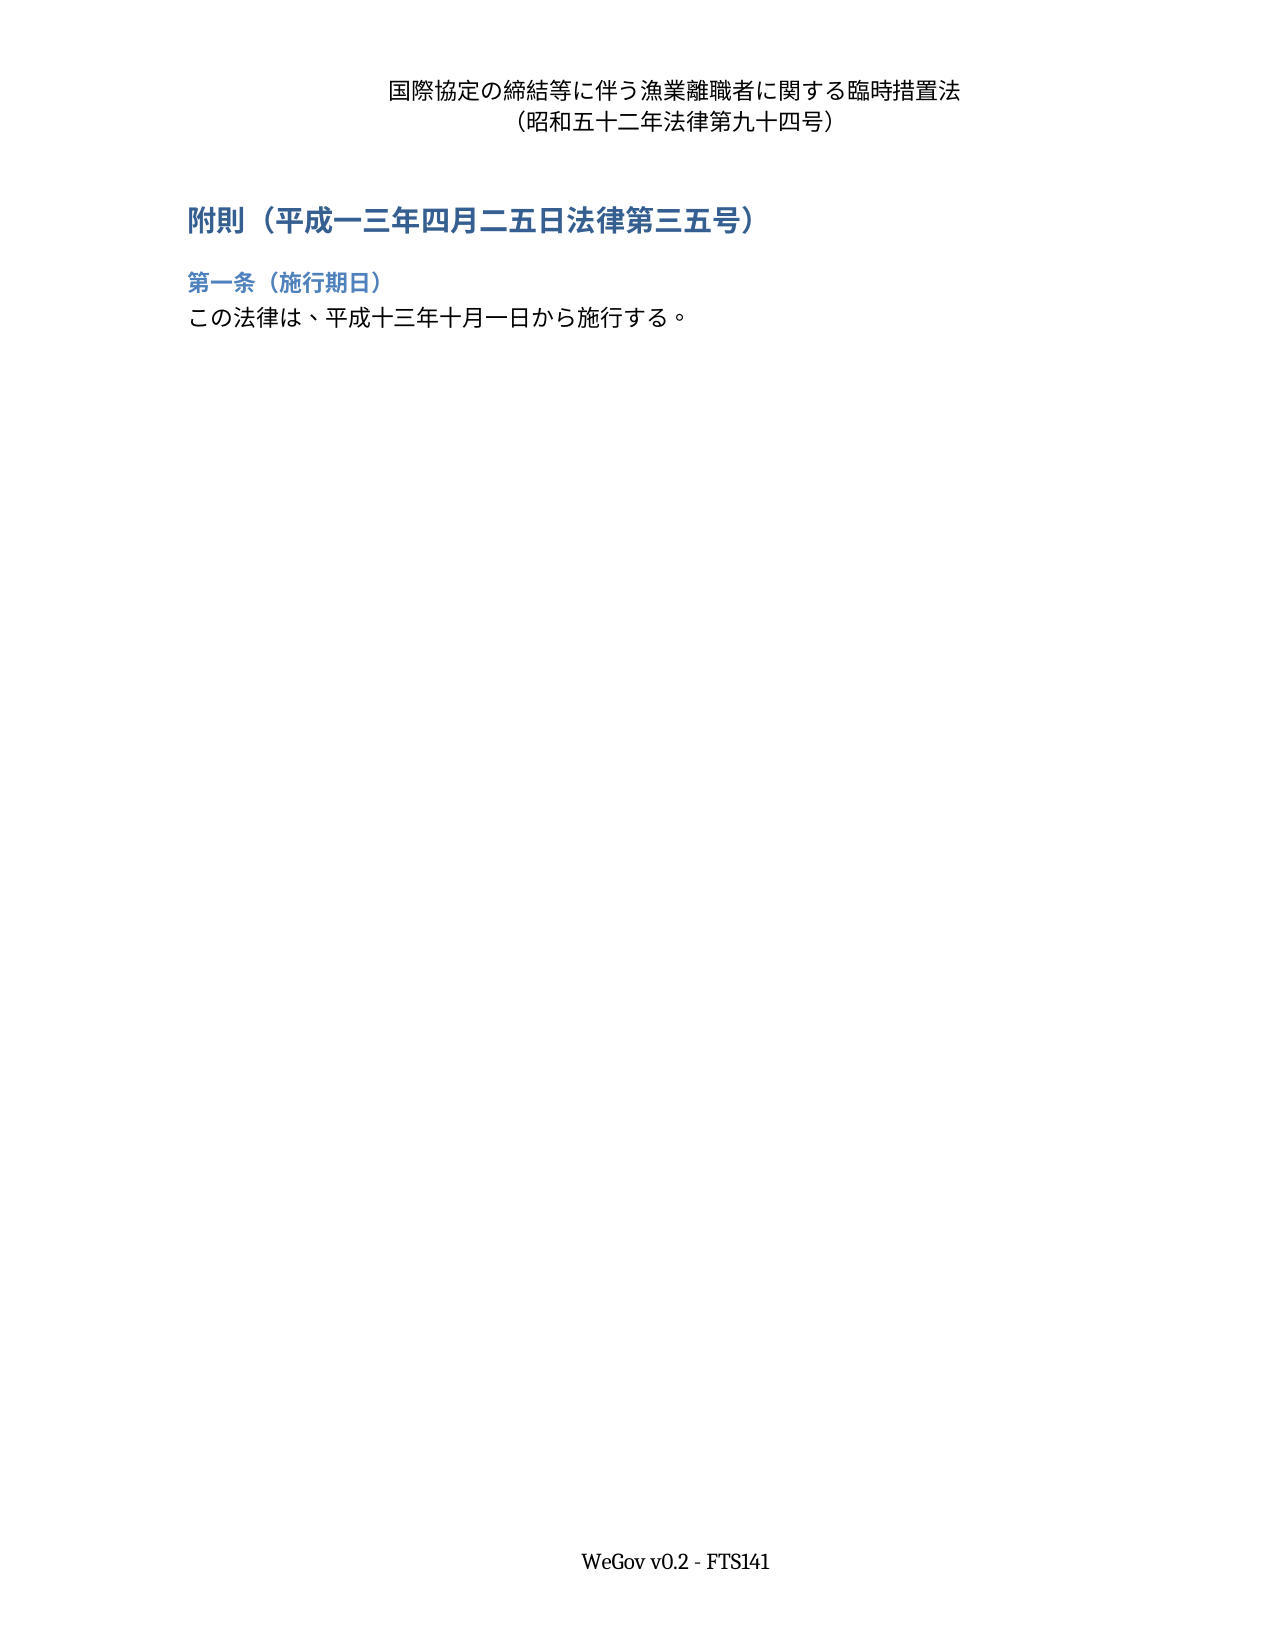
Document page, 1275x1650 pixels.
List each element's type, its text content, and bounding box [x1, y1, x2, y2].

subtitle 附則（平成一三年四月二五日法律第三五号） [187, 200, 1087, 240]
subtitle 第一条（施行期日） [187, 266, 1087, 298]
text この法律は、平成十三年十月一日から施行する。 [187, 302, 1087, 334]
